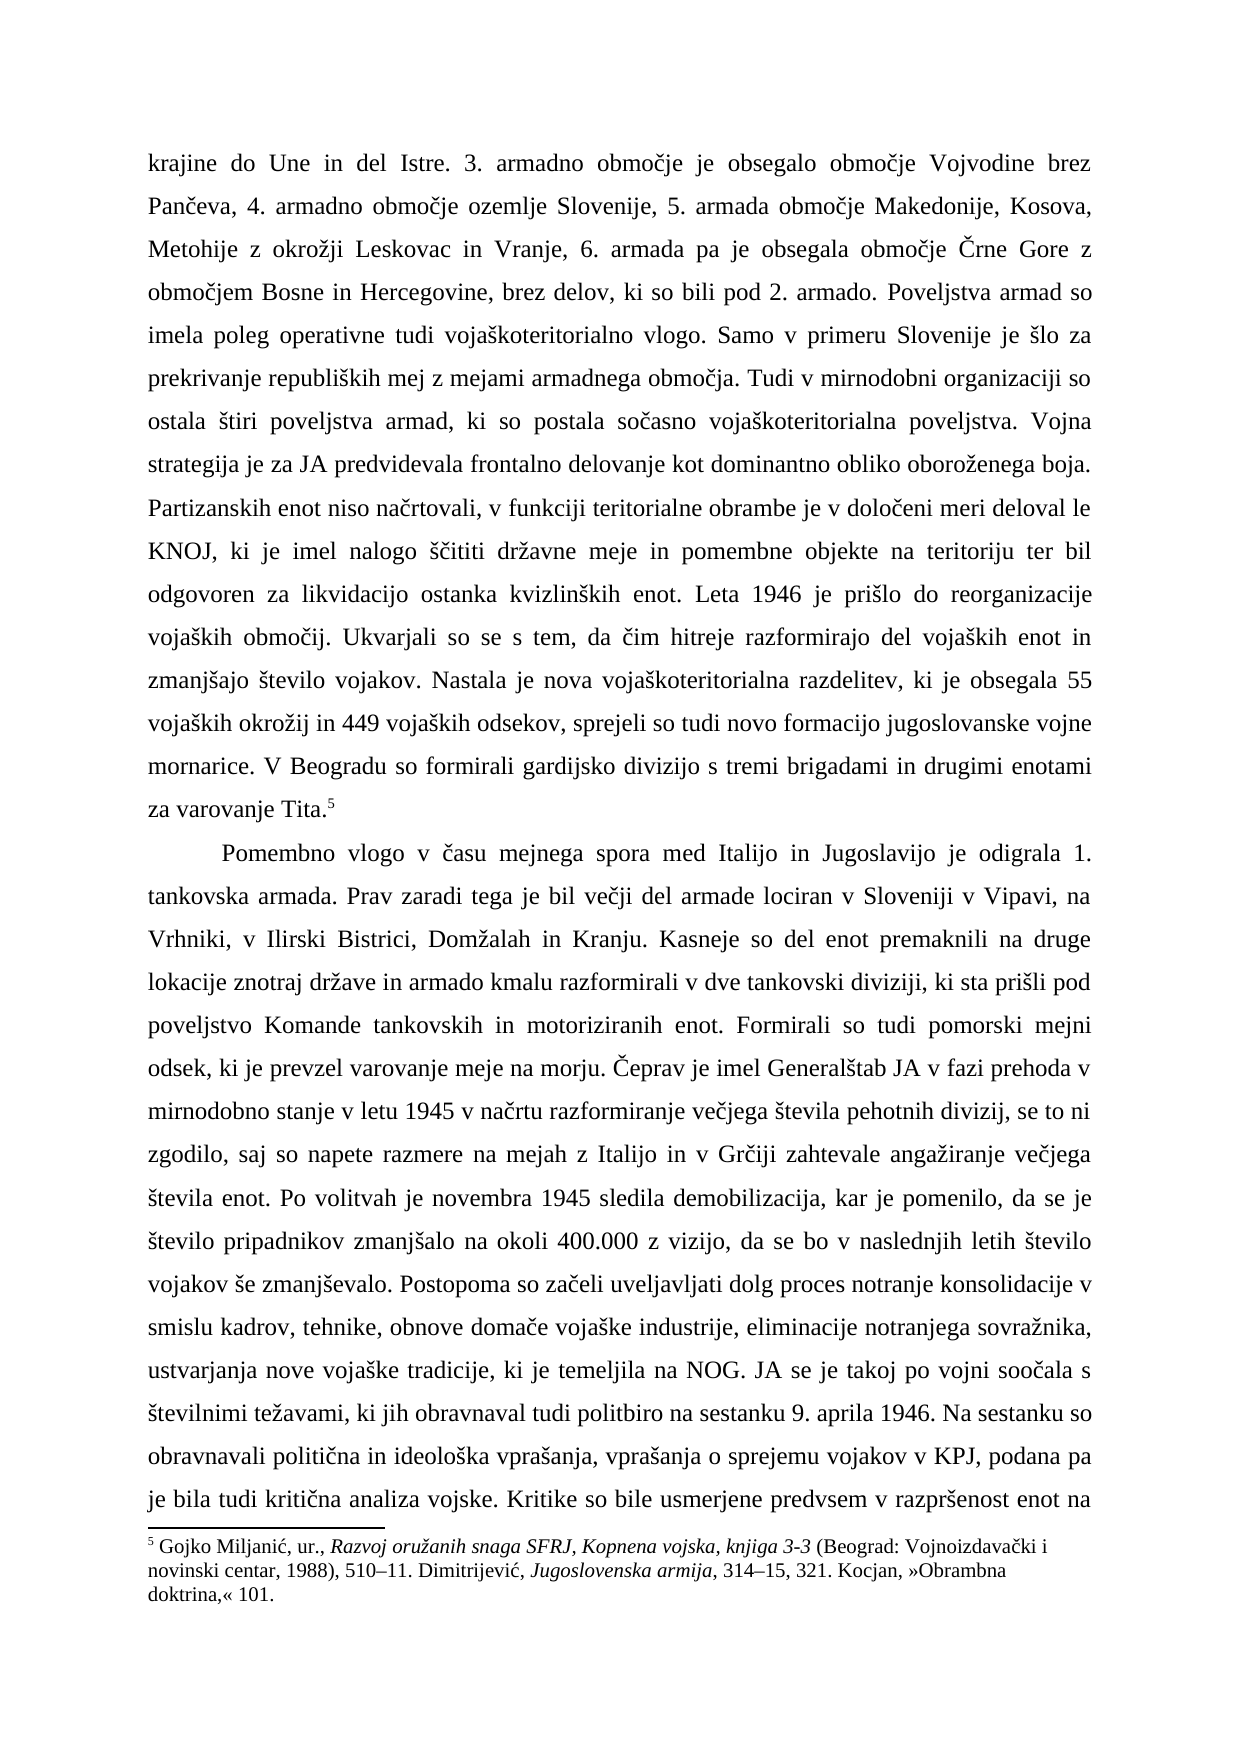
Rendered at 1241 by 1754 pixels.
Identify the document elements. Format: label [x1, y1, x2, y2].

text [148, 148, 1093, 823]
text [148, 838, 1093, 1513]
